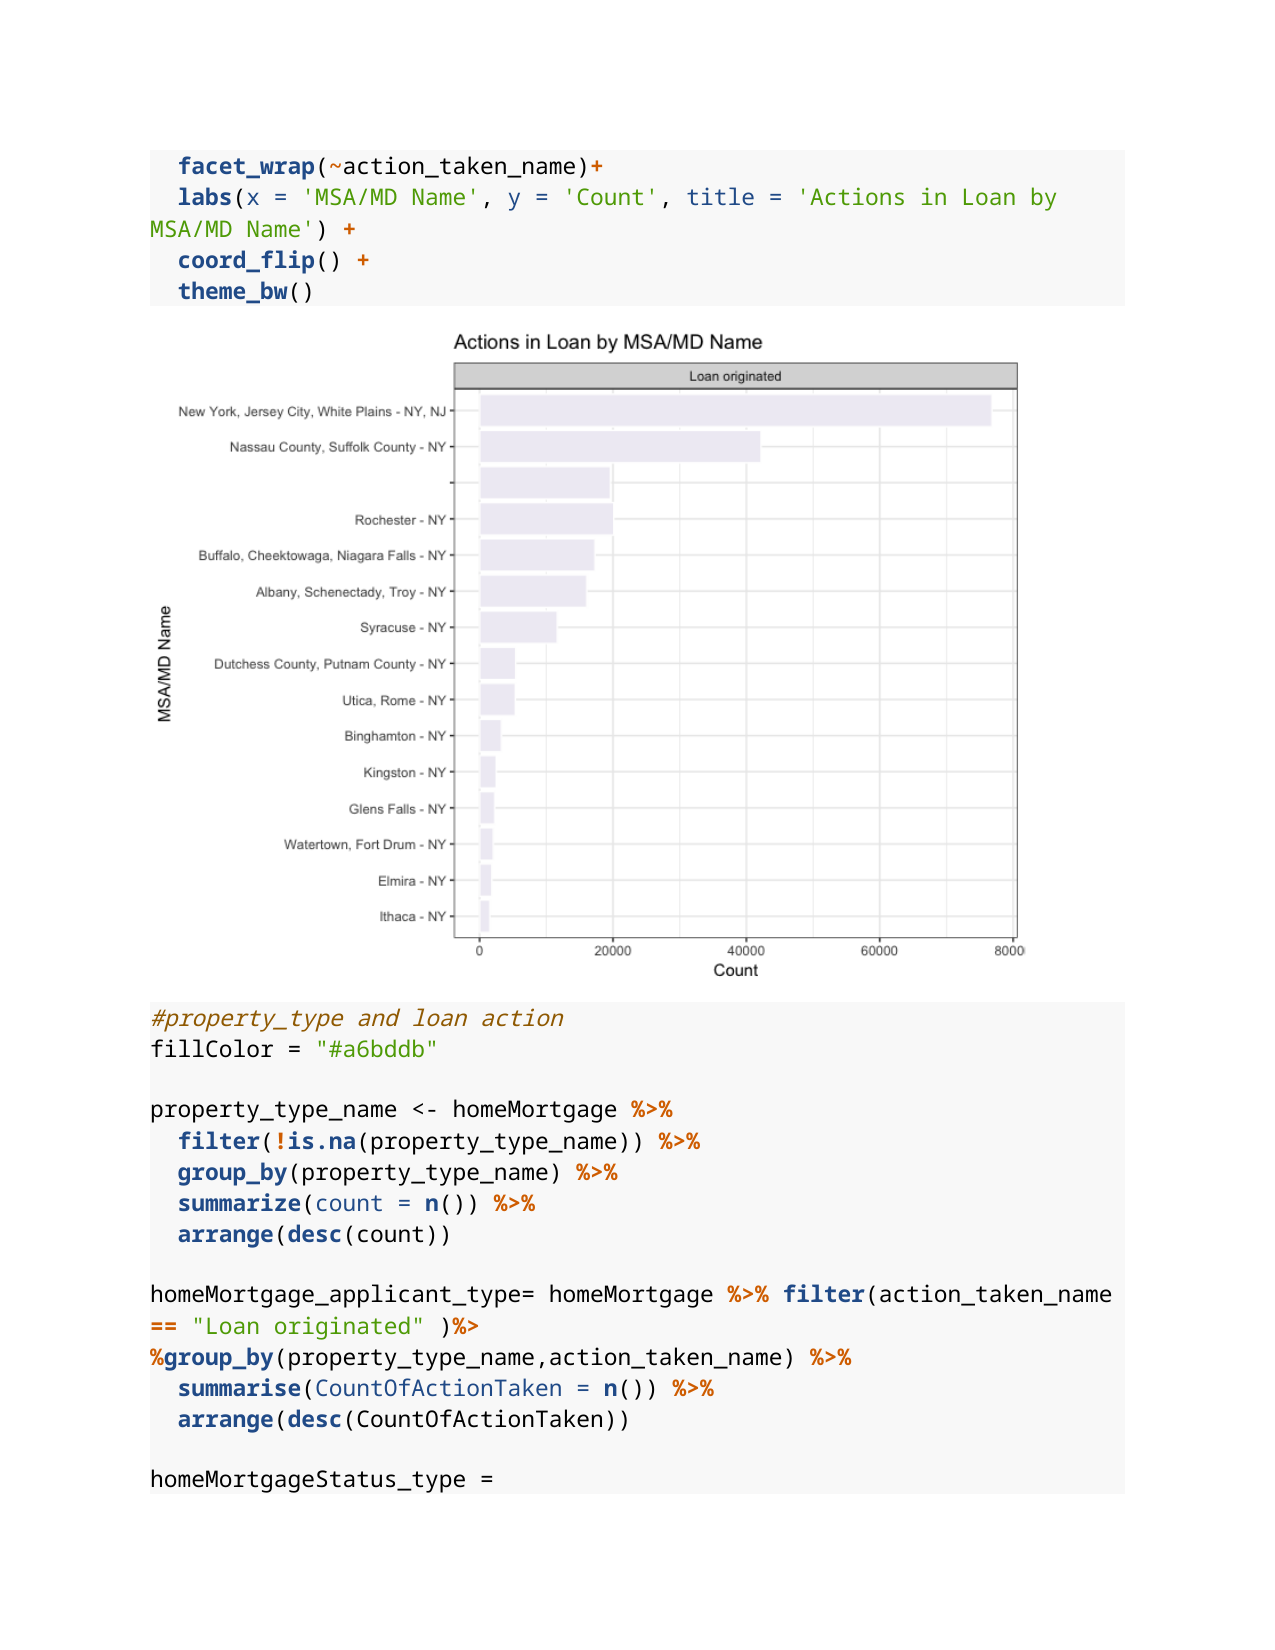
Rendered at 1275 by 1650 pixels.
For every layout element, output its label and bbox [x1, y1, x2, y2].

text [150, 1002, 1125, 1494]
picture [150, 327, 1025, 984]
text [150, 150, 1125, 306]
